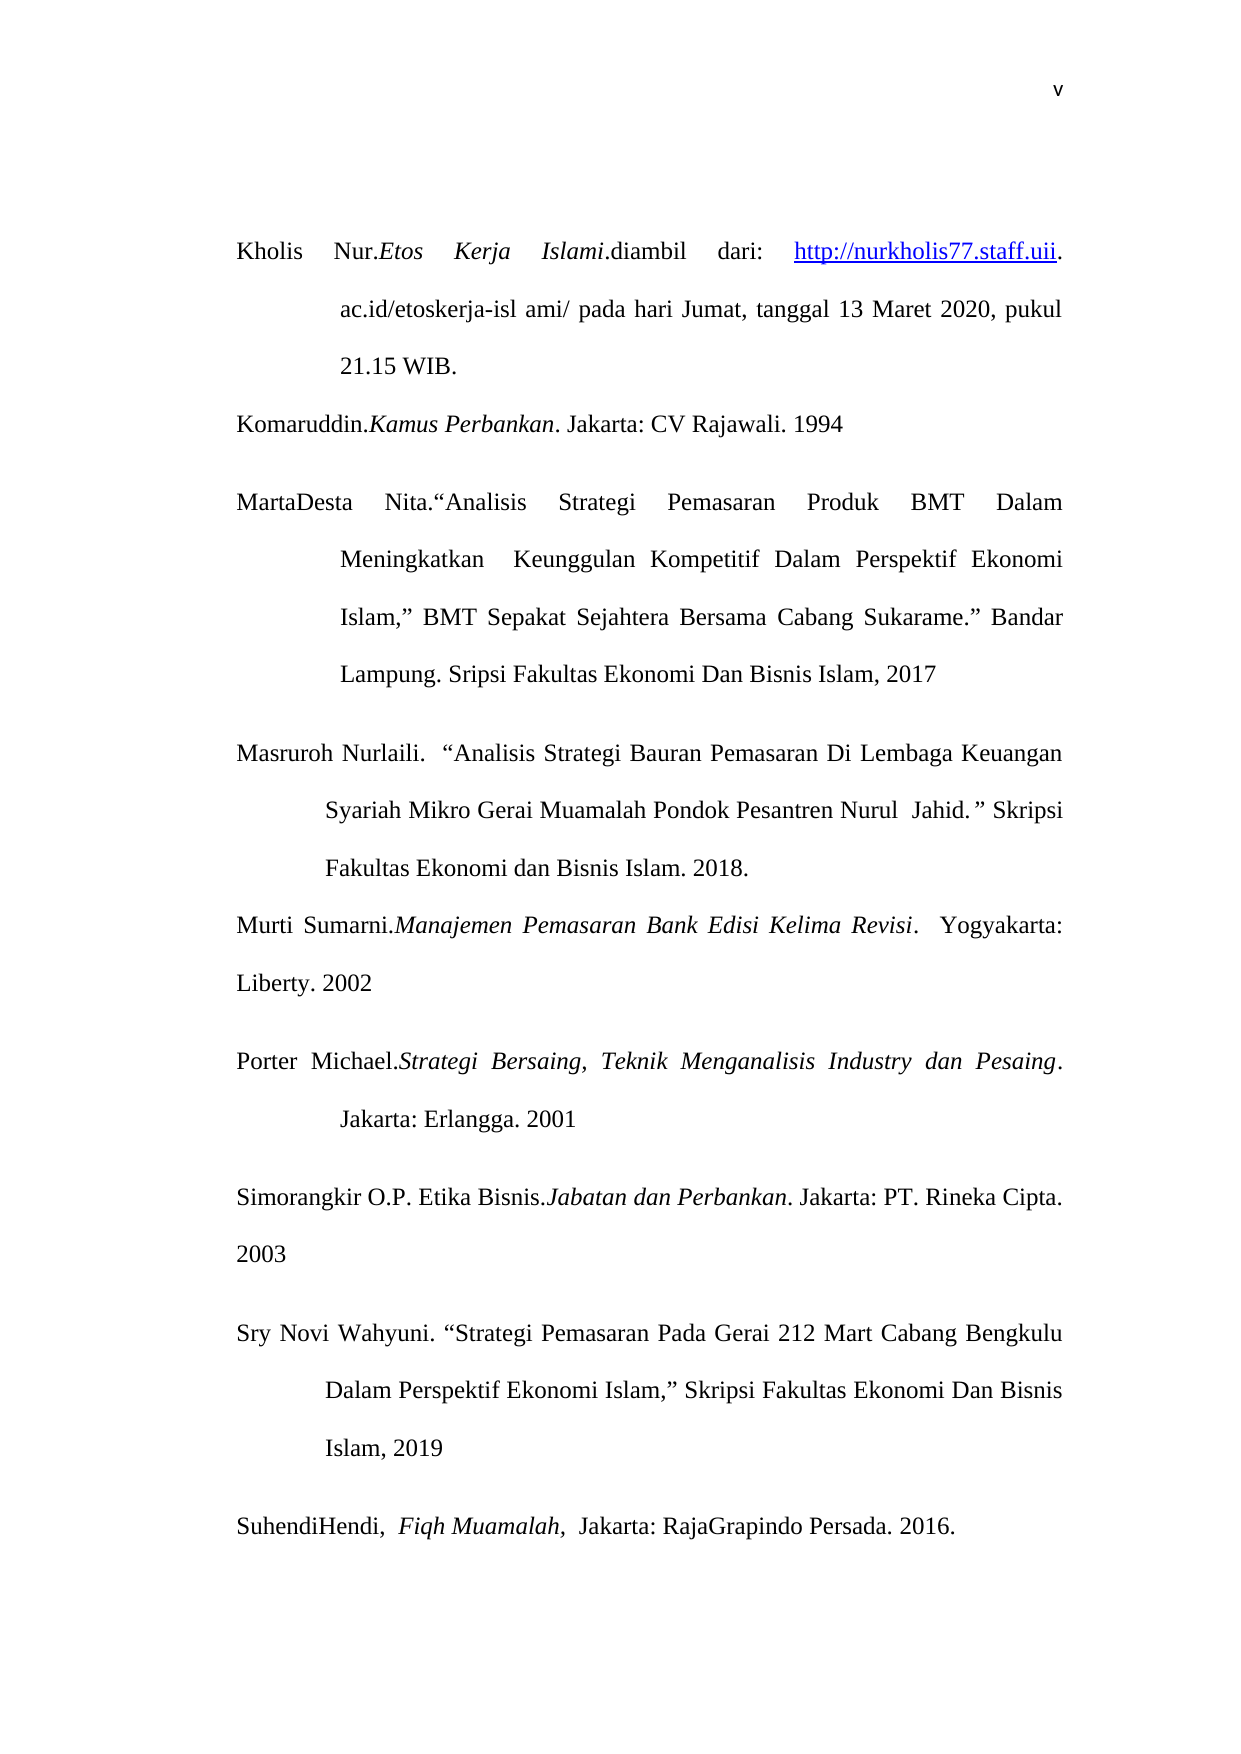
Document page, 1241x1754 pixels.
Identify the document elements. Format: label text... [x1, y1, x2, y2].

text Murti Sumarni.Manajemen Pemasaran Bank Edisi Kelima Revisi. Yogyakarta: Liberty. 2002 [236, 910, 1063, 997]
text Komaruddin.Kamus Perbankan. Jakarta: CV Rajawali. 1994 [236, 409, 1063, 437]
text Sry Novi Wahyuni. “Strategi Pemasaran Pada Gerai 212 Mart Cabang Bengkulu Dalam Perspektif Ekonomi Islam,” Skripsi Fakultas Ekonomi Dan Bisnis Islam, 2019 [236, 1318, 1063, 1462]
text Porter Michael.Strategi Bersaing, Teknik Menganalisis Industry dan Pesaing. Jakarta: Erlangga. 2001 [236, 1046, 1063, 1132]
text Masruroh Nurlaili. “Analisis Strategi Bauran Pemasaran Di Lembaga Keuangan Syariah Mikro Gerai Muamalah Pondok Pesantren Nurul Jahid.” Skripsi Fakultas Ekonomi dan Bisnis Islam. 2018. [236, 738, 1063, 882]
text SuhendiHendi, Fiqh Muamalah, Jakarta: RajaGrapindo Persada. 2016. [236, 1511, 1063, 1540]
text Kholis Nur.Etos Kerja Islami.diambil dari: http://nurkholis77.staff.uii. ac.id/etoskerja-isl ami/ pada hari Jumat, tanggal 13 Maret 2020, pukul 21.15 WIB. [236, 236, 1063, 380]
text Simorangkir O.P. Etika Bisnis.Jabatan dan Perbankan. Jakarta: PT. Rineka Cipta. 2003 [236, 1182, 1063, 1268]
text MartaDesta Nita.“Analisis Strategi Pemasaran Produk BMT Dalam Meningkatkan Keunggulan Kompetitif Dalam Perspektif Ekonomi Islam,” BMT Sepakat Sejahtera Bersama Cabang Sukarame.” Bandar Lampung. Sripsi Fakultas Ekonomi Dan Bisnis Islam, 2017 [236, 487, 1063, 688]
